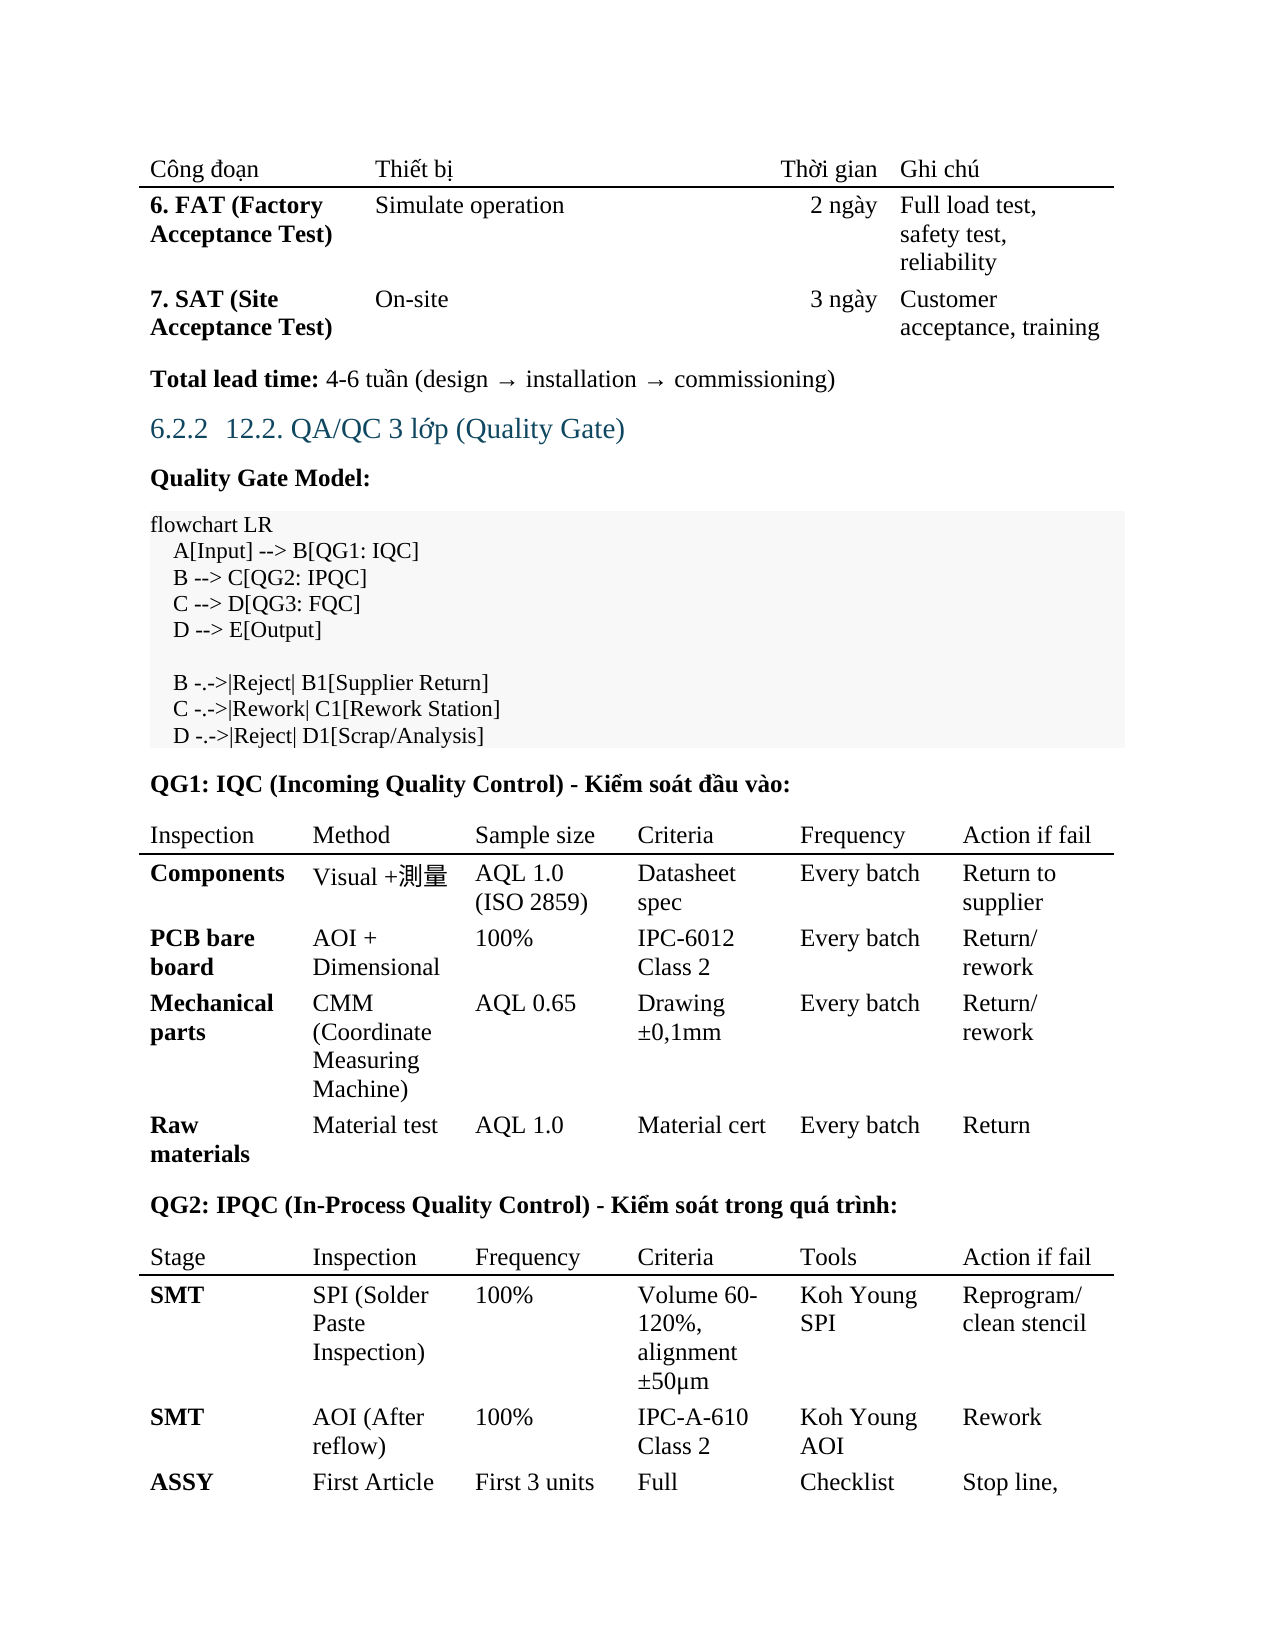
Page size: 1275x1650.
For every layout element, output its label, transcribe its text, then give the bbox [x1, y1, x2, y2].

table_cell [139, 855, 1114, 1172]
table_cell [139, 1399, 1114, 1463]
text QG2: IPQC (In-Process Quality Control) - Kiểm soát trong quá trình: [150, 1191, 1125, 1219]
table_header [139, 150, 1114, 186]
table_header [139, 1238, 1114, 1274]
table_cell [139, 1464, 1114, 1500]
text Total lead time: 4-6 tuần (design → installation → commissioning) [150, 364, 1125, 392]
text QG1: IQC (Incoming Quality Control) - Kiểm soát đầu vào: [150, 769, 1125, 798]
subtitle 6.2.2 12.2. QA/QC 3 lớp (Quality Gate) [150, 411, 1125, 445]
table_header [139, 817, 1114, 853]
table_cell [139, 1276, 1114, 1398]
text Quality Gate Model: [150, 463, 1125, 492]
text flowchart LR A[Input] --> B[QG1: IQC] B --> C[QG2: IPQC] C --> D[QG3: FQC] D --> E[Output] B -.->|Reject| B1[Supplier Return] C -.->|Rework| C1[Rework Station] D -.->|Reject| D1[Scrap/Analysis] [150, 511, 1125, 748]
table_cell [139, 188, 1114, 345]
